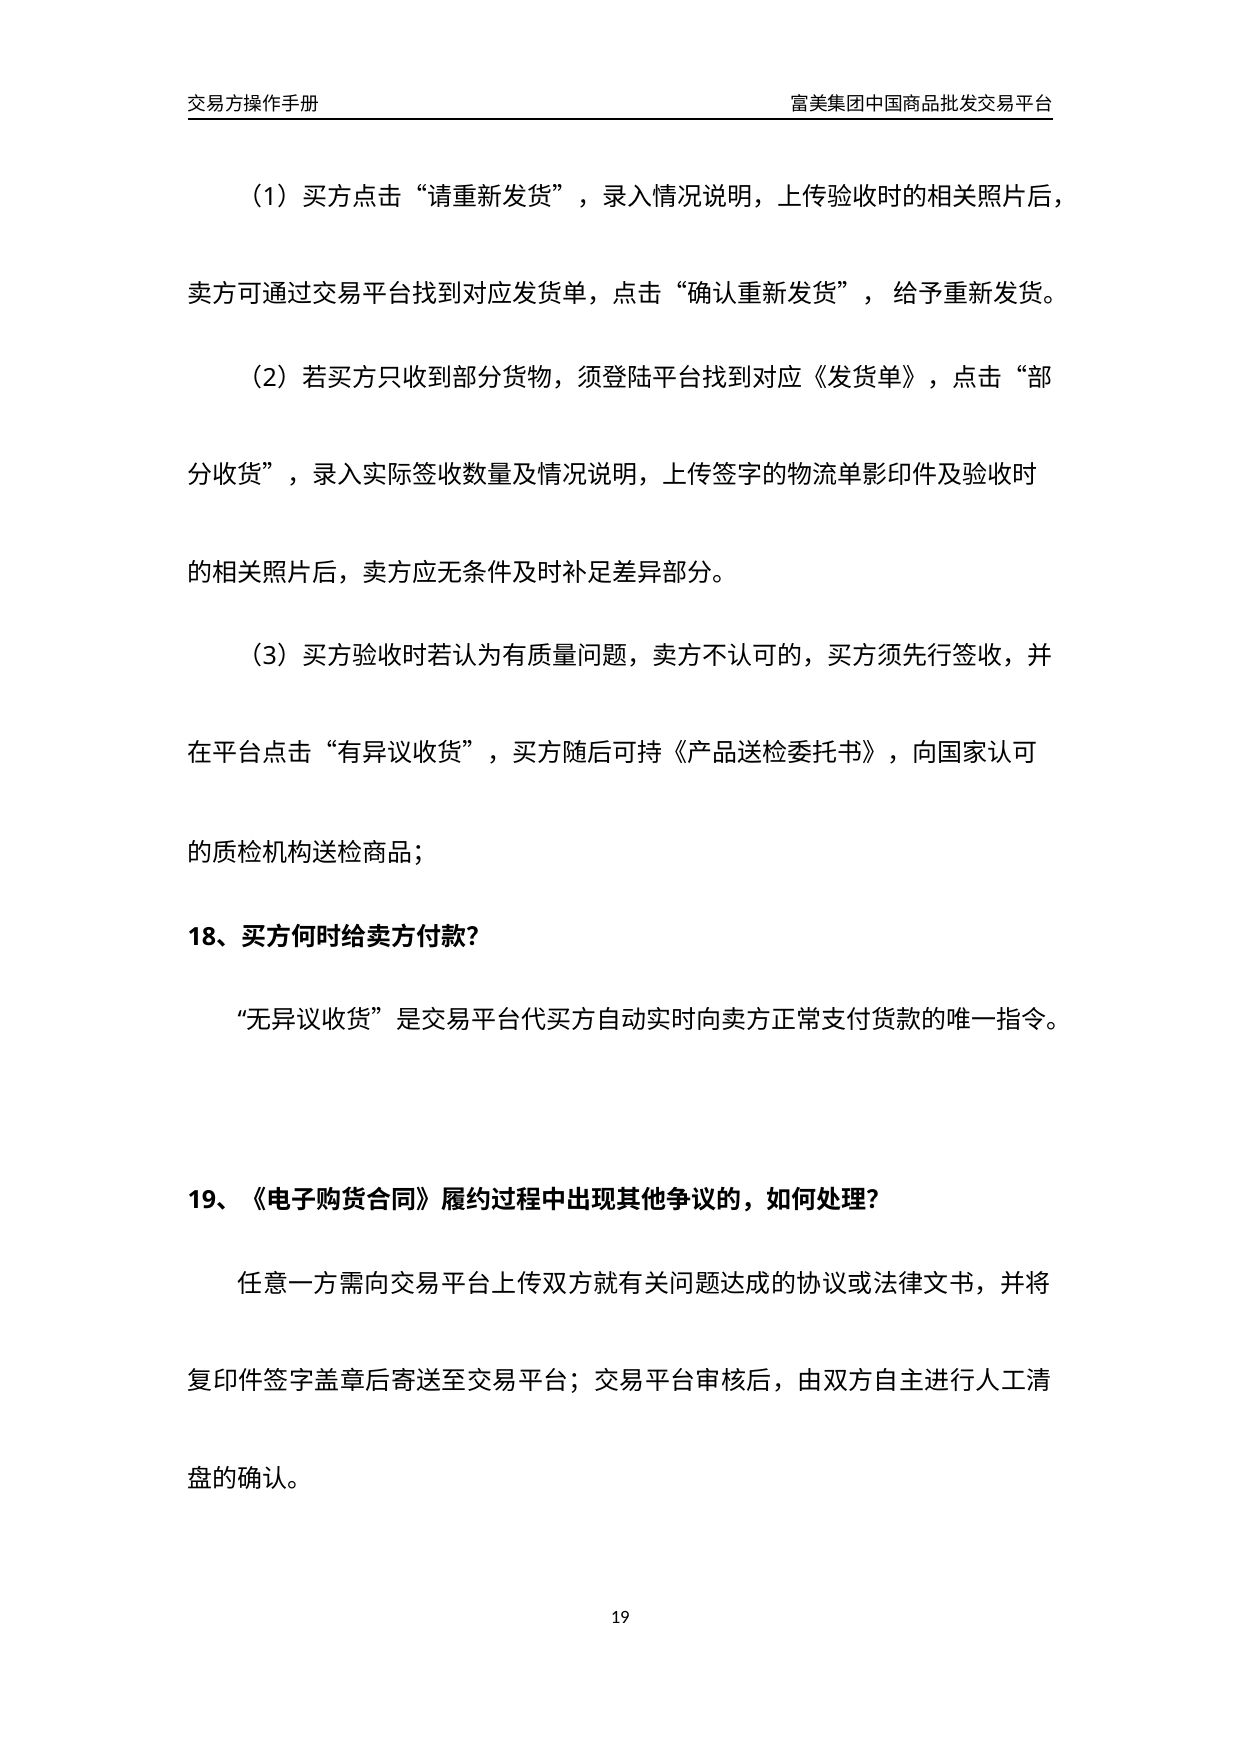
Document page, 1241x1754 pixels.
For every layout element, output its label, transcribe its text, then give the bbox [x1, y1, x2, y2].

text （3）买方验收时若认为有质量问题，卖方不认可的，买方须先行签收，并在平台点击“有异议收货”，买方随后可持《产品送检委托书》，向国家认可的质检机构送检商品； [187, 621, 1053, 881]
text 任意一方需向交易平台上传双方就有关问题达成的协议或法律文书，并将复印件签字盖章后寄送至交易平台；交易平台审核后，由双方自主进行人工清盘的确认。 [187, 1249, 1053, 1509]
text （1）买方点击“请重新发货”，录入情况说明，上传验收时的相关照片后，卖方可通过交易平台找到对应发货单，点击“确认重新发货”， 给予重新发货。 [187, 162, 1053, 324]
text （2）若买方只收到部分货物，须登陆平台找到对应《发货单》，点击“部分收货”，录入实际签收数量及情况说明，上传签字的物流单影印件及验收时的相关照片后，卖方应无条件及时补足差异部分。 [187, 343, 1053, 603]
text 19、《电子购货合同》履约过程中出现其他争议的，如何处理？ [187, 1166, 1053, 1231]
text 18、买方何时给卖方付款？ [187, 902, 1053, 967]
text “无异议收货”是交易平台代买方自动实时向卖方正常支付货款的唯一指令。 [187, 985, 1053, 1147]
